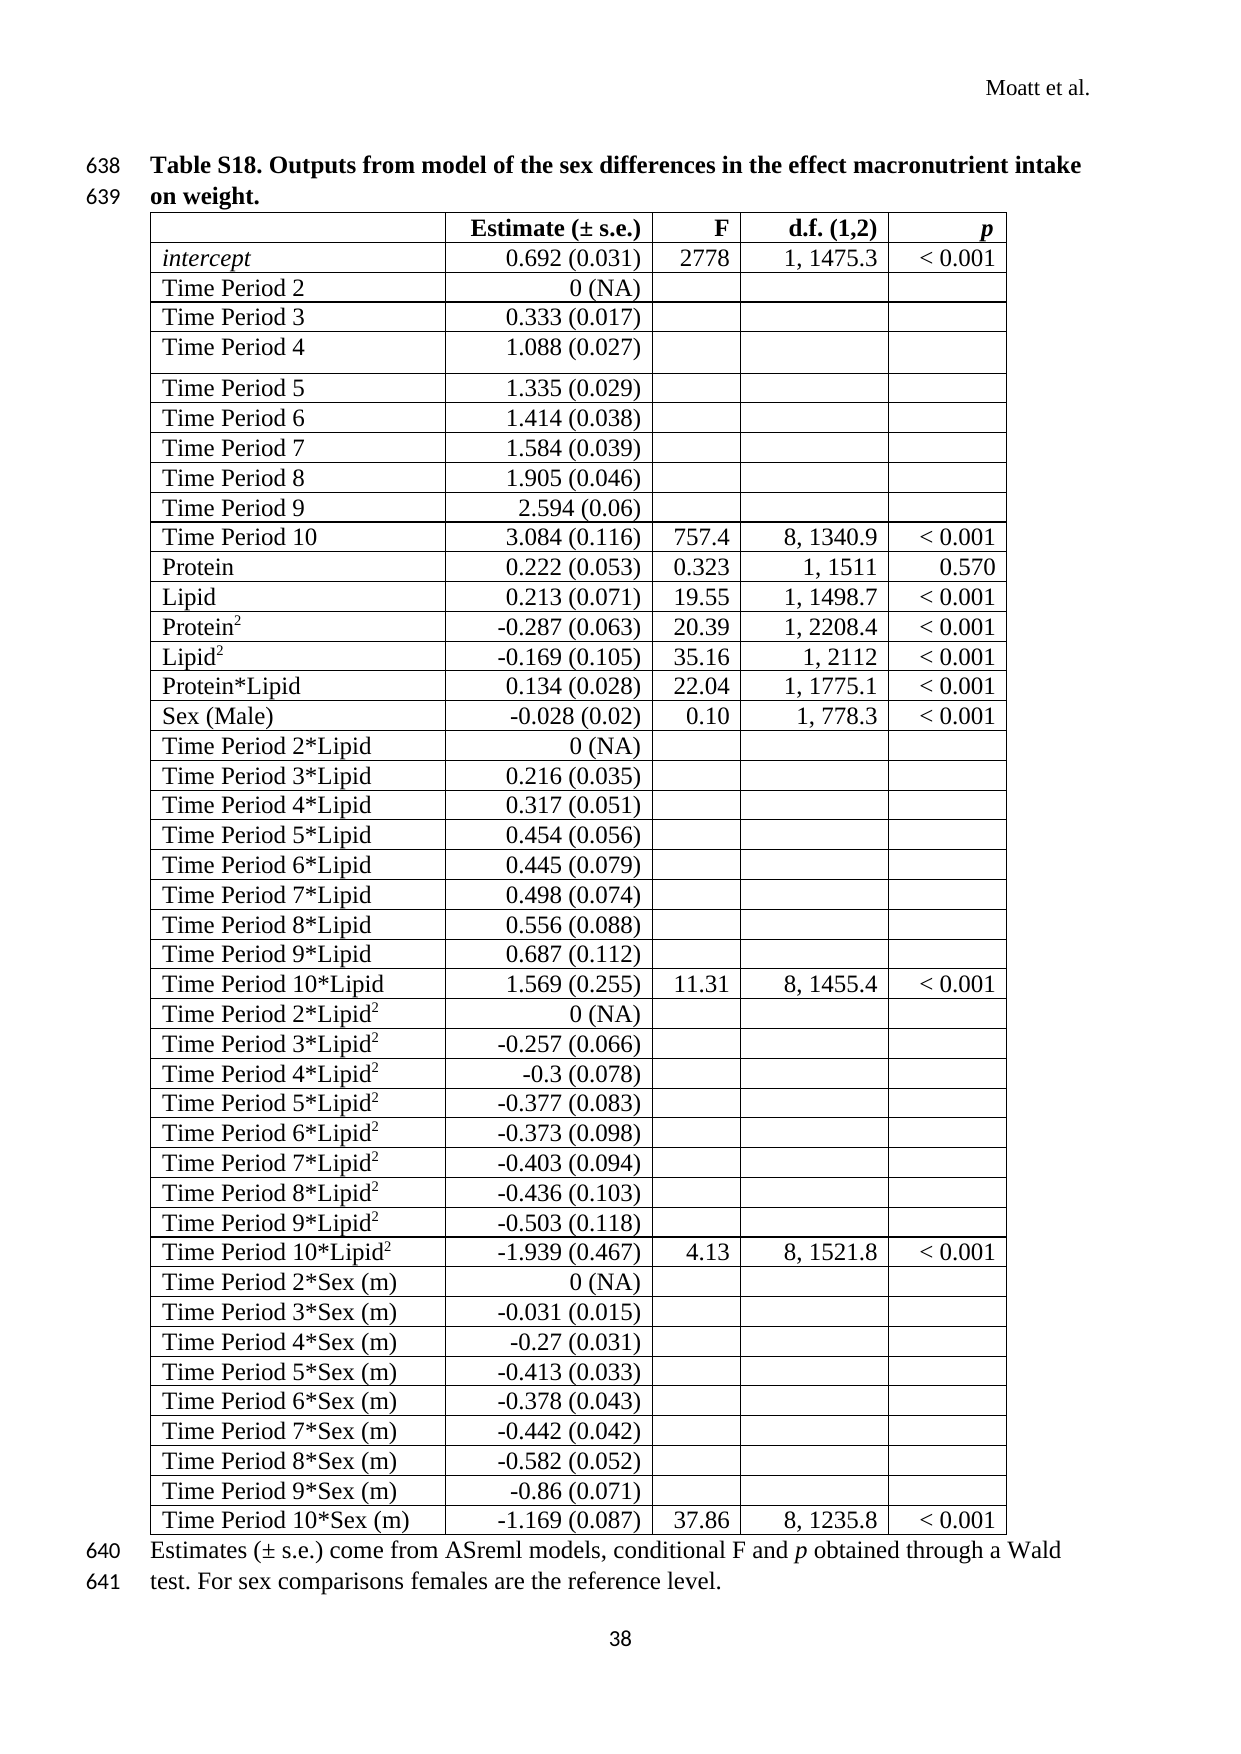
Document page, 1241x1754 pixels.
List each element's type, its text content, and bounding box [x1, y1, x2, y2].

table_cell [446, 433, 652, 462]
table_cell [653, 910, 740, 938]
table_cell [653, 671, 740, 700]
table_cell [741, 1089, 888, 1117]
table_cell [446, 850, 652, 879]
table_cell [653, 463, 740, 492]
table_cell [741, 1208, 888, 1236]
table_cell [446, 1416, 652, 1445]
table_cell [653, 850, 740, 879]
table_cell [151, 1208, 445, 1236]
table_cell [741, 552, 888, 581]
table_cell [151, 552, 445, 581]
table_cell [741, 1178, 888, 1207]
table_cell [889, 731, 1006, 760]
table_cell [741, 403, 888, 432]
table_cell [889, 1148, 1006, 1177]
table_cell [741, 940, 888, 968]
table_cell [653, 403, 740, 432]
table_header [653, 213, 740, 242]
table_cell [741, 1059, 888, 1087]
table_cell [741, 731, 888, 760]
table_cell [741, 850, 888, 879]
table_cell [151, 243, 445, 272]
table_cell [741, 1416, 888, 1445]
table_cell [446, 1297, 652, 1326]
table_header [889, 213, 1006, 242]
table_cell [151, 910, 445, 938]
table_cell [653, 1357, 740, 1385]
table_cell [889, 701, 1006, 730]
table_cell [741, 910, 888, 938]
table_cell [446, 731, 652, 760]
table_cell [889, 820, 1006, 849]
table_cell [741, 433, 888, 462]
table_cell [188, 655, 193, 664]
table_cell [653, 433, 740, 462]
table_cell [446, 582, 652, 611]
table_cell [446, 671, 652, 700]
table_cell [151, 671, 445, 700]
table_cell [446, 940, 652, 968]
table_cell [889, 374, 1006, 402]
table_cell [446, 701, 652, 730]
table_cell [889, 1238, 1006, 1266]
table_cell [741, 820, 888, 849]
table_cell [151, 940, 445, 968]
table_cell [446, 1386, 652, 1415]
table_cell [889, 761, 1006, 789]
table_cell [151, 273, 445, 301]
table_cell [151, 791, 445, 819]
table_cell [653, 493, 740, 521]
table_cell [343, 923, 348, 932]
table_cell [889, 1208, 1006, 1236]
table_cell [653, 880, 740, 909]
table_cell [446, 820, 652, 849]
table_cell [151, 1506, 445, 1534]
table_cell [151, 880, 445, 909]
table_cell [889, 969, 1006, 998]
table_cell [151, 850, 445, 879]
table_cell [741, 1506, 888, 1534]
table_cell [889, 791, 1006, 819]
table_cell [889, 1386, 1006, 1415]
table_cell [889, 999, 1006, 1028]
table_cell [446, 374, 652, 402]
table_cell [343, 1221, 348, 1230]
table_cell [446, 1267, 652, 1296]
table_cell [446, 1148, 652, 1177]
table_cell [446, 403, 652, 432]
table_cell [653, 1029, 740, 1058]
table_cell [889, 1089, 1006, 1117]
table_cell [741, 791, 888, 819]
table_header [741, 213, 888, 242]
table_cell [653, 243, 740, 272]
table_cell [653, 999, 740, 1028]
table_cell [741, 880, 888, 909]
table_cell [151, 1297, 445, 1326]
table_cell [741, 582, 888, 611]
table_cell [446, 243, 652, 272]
text Table S18. Outputs from model of the sex differences in the effect macronutrient intake on weight. [150, 150, 1090, 210]
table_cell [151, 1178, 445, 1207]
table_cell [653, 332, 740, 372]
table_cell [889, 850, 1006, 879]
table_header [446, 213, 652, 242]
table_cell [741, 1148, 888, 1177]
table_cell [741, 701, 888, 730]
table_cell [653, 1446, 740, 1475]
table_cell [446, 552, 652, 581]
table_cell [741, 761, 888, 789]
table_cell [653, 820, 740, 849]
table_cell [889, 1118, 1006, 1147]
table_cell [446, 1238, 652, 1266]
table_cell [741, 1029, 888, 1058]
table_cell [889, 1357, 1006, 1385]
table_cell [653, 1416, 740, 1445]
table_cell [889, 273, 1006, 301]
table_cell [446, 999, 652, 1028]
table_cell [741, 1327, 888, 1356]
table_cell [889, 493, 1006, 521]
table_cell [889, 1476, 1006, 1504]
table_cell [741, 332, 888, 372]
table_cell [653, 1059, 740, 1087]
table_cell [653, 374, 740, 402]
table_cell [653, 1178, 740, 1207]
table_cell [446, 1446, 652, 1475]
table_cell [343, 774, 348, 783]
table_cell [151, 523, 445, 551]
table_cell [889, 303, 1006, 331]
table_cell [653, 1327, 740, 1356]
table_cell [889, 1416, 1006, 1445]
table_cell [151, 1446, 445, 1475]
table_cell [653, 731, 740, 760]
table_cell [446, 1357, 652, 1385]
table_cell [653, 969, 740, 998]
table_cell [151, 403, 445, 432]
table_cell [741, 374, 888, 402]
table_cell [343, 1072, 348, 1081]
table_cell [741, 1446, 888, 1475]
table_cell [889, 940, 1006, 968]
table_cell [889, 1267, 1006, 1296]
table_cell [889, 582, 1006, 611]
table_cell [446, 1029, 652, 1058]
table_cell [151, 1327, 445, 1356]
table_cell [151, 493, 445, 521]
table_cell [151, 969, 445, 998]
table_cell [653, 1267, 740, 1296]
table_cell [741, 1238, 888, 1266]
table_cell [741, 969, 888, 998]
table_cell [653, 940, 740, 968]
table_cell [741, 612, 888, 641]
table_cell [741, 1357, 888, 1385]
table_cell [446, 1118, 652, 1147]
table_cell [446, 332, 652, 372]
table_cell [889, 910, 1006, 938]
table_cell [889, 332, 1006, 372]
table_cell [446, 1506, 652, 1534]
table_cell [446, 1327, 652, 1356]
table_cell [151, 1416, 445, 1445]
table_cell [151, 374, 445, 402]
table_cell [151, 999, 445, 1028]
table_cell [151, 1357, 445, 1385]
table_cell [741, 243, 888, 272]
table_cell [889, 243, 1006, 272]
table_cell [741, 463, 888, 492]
text Estimates (± s.e.) come from ASreml models, conditional F and p obtained through a Wald test. For sex comparisons females are the reference level. [150, 1535, 1090, 1595]
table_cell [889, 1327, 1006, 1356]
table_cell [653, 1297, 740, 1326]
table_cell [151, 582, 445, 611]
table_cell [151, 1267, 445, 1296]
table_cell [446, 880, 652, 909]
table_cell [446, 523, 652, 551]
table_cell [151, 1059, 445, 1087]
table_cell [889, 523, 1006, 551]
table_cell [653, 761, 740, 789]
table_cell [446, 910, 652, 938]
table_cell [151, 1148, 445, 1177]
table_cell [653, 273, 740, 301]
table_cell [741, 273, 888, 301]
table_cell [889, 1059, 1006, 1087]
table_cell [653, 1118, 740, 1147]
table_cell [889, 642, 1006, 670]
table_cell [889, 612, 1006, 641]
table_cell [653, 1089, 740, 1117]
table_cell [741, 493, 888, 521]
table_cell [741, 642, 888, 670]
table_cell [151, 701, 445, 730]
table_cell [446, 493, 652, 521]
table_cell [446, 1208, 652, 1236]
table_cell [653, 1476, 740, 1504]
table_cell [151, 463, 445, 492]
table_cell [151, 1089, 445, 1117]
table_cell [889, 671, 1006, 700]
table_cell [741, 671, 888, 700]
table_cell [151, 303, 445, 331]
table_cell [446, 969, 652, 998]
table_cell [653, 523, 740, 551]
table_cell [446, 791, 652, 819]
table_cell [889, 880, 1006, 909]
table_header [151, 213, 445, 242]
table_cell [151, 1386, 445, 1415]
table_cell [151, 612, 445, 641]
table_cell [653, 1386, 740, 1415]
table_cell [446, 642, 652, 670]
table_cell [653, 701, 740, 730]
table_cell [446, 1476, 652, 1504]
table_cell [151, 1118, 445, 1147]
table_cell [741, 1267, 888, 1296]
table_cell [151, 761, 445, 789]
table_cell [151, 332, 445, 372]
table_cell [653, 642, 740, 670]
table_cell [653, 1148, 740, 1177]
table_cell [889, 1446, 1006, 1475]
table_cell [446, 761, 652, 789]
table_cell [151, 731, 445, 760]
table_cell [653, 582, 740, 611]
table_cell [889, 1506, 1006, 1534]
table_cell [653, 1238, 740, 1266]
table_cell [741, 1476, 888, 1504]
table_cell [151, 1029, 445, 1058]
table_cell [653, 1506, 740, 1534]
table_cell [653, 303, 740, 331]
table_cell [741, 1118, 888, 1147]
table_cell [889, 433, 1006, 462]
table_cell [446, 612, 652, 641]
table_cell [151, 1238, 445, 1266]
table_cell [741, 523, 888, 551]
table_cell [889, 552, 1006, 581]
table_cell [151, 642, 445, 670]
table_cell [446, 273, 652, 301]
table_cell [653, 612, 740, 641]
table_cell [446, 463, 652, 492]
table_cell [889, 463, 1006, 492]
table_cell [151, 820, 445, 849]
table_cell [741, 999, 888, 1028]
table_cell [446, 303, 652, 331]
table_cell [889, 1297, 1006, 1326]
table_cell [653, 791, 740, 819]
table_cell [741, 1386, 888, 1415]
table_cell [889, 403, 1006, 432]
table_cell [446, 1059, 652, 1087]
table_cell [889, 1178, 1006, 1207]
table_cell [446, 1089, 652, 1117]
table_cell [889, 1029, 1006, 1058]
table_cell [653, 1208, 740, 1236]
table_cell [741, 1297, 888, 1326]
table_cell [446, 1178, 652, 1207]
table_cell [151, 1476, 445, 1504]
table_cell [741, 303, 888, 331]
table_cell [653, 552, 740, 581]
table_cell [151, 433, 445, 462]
